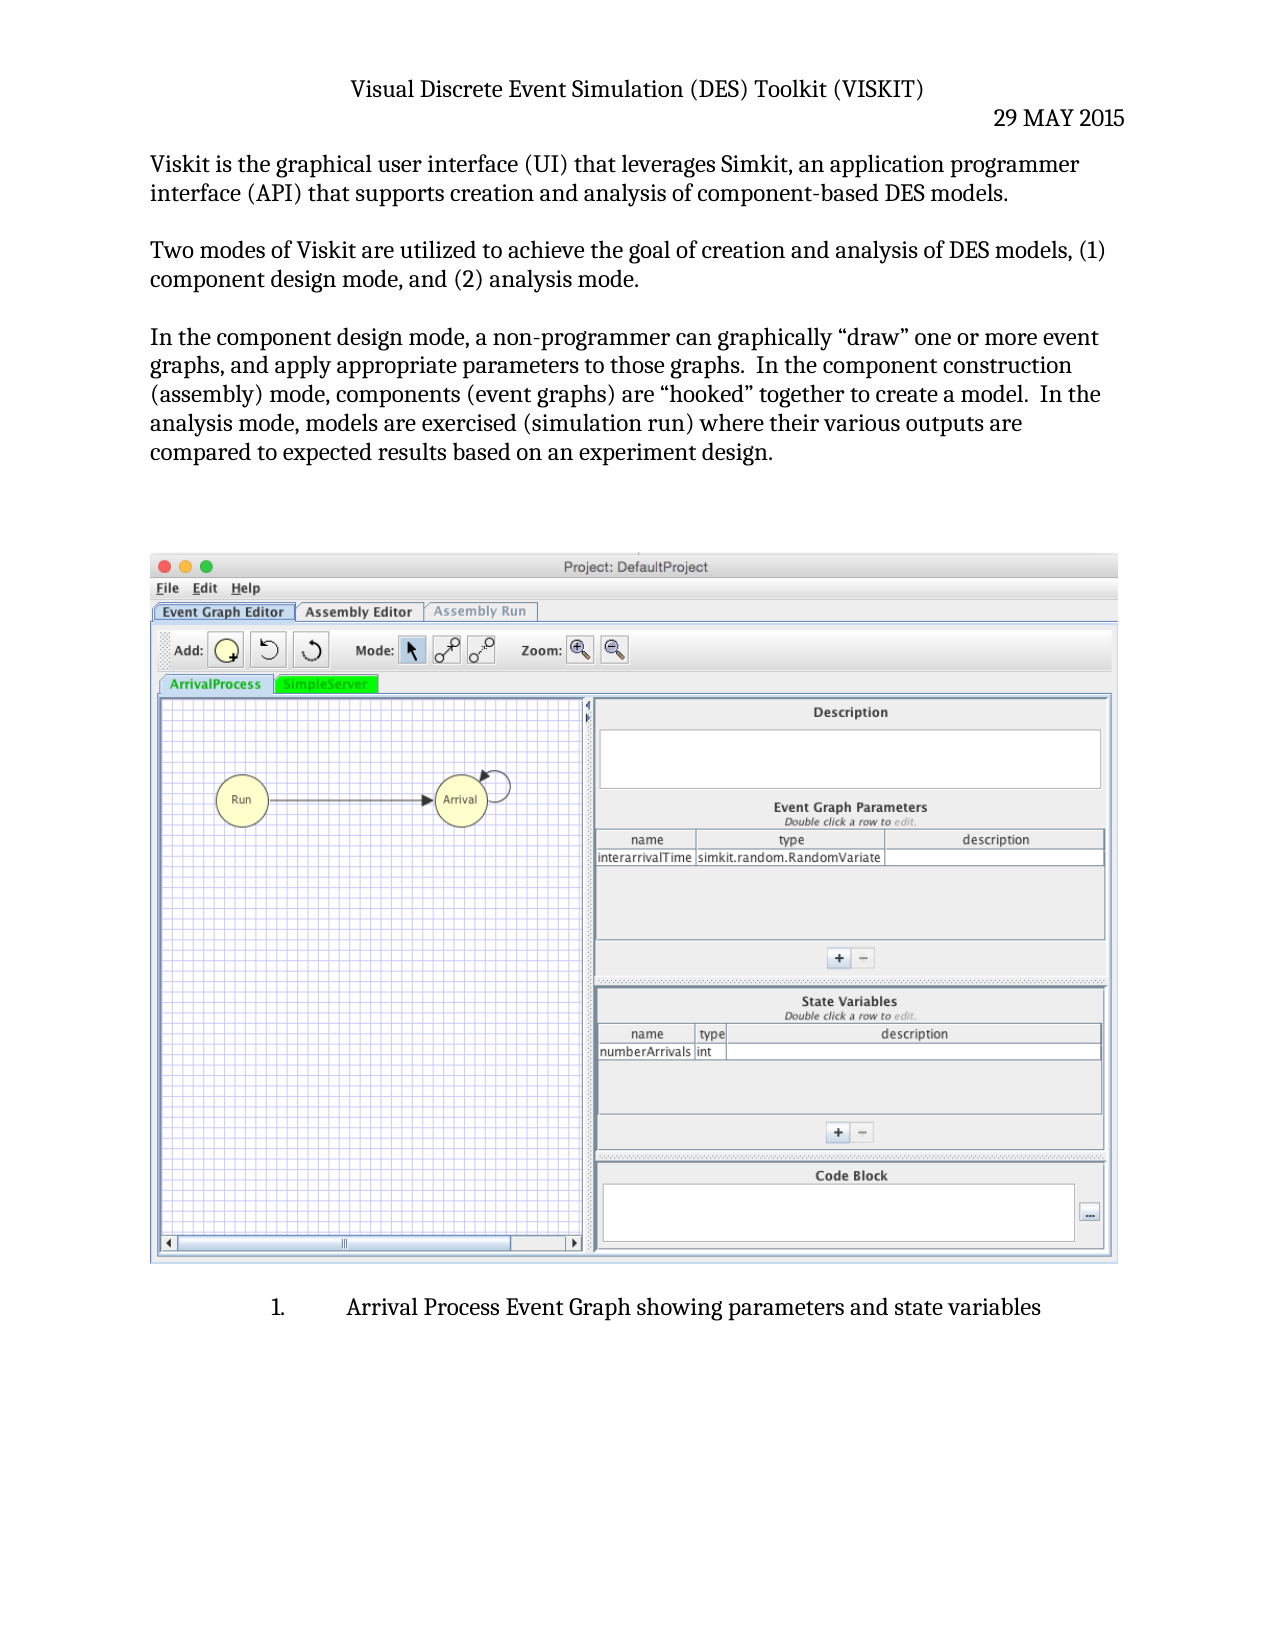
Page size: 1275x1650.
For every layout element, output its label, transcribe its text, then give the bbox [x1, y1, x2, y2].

list Arrival Process Event Graph showing parameters and state variables [187, 1292, 1125, 1321]
text Viskit is the graphical user interface (UI) that leverages Simkit, an application programmer interface (API) that supports creation and analysis of component-based DES models. [150, 150, 1125, 207]
text Two modes of Viskit are utilized to achieve the goal of creation and analysis of DES models, (1) component design mode, and (2) analysis mode. [150, 236, 1125, 294]
picture [150, 552, 1118, 1264]
text In the component design mode, a non-programmer can graphically “draw” one or more event graphs, and apply appropriate parameters to those graphs. In the component construction (assembly) mode, components (event graphs) are “hooked” together to create a model. In the analysis mode, models are exercised (simulation run) where their various outputs are compared to expected results based on an experiment design. [150, 322, 1125, 466]
